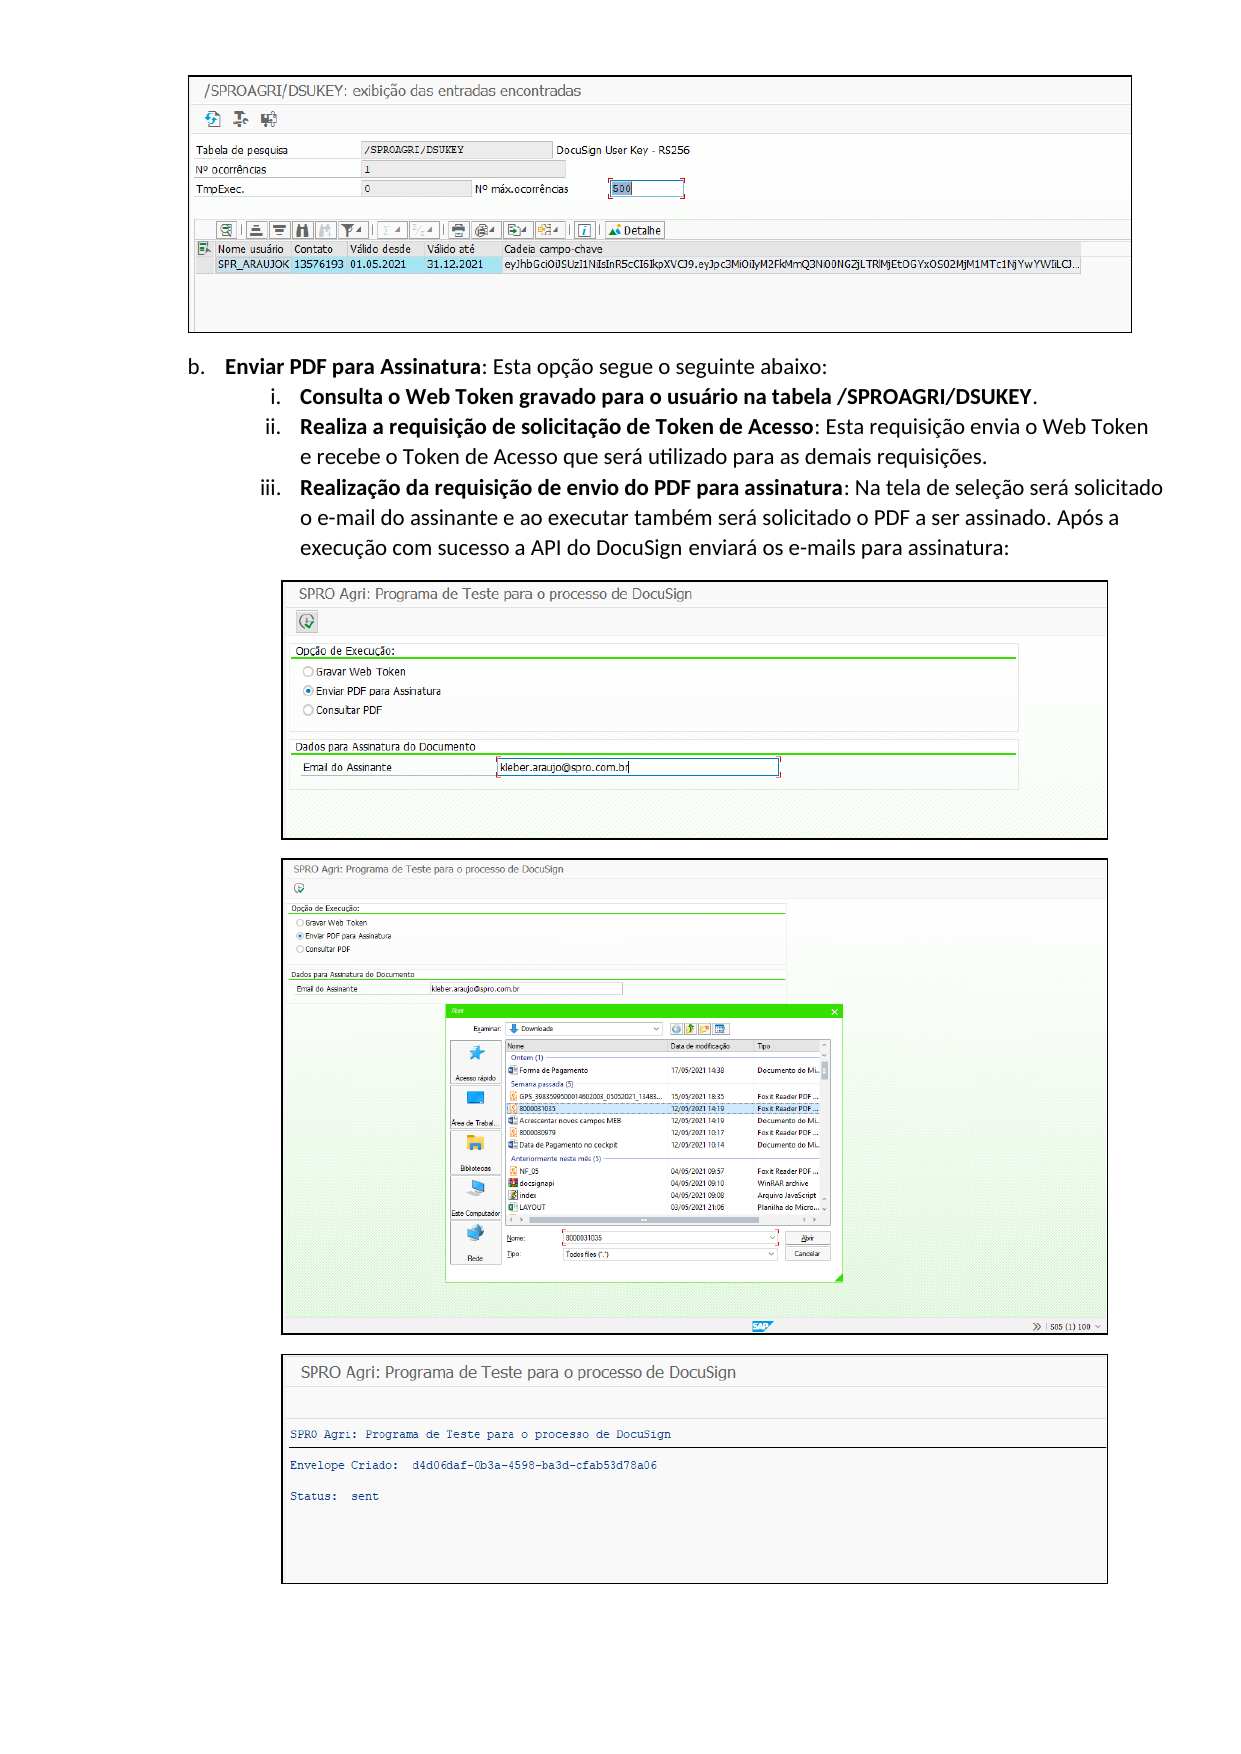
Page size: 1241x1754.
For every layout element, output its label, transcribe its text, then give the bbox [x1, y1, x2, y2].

list Realização da requisição de envio do PDF para assinatura: Na tela de seleção será solicitado o e-mail do assinante e ao executar também será solicitado o PDF a ser assinado. Após a execução com sucesso a API do DocuSign enviará os e-mails para assinatura: [281, 473, 1165, 561]
list Realiza a requisição de solicitação de Token de Acesso: Esta requisição envia o Web Token e recebe o Token de Acesso que será utilizado para as demais requisições. [281, 412, 1165, 471]
picture [283, 582, 1107, 838]
picture [283, 860, 1107, 1333]
picture [189, 77, 1131, 332]
list Consulta o Web Token gravado para o usuário na tabela /SPROAGRI/DSUKEY. [281, 382, 1165, 410]
picture [283, 1355, 1107, 1583]
list Enviar PDF para Assinatura: Esta opção segue o seguinte abaixo: [187, 352, 1165, 380]
